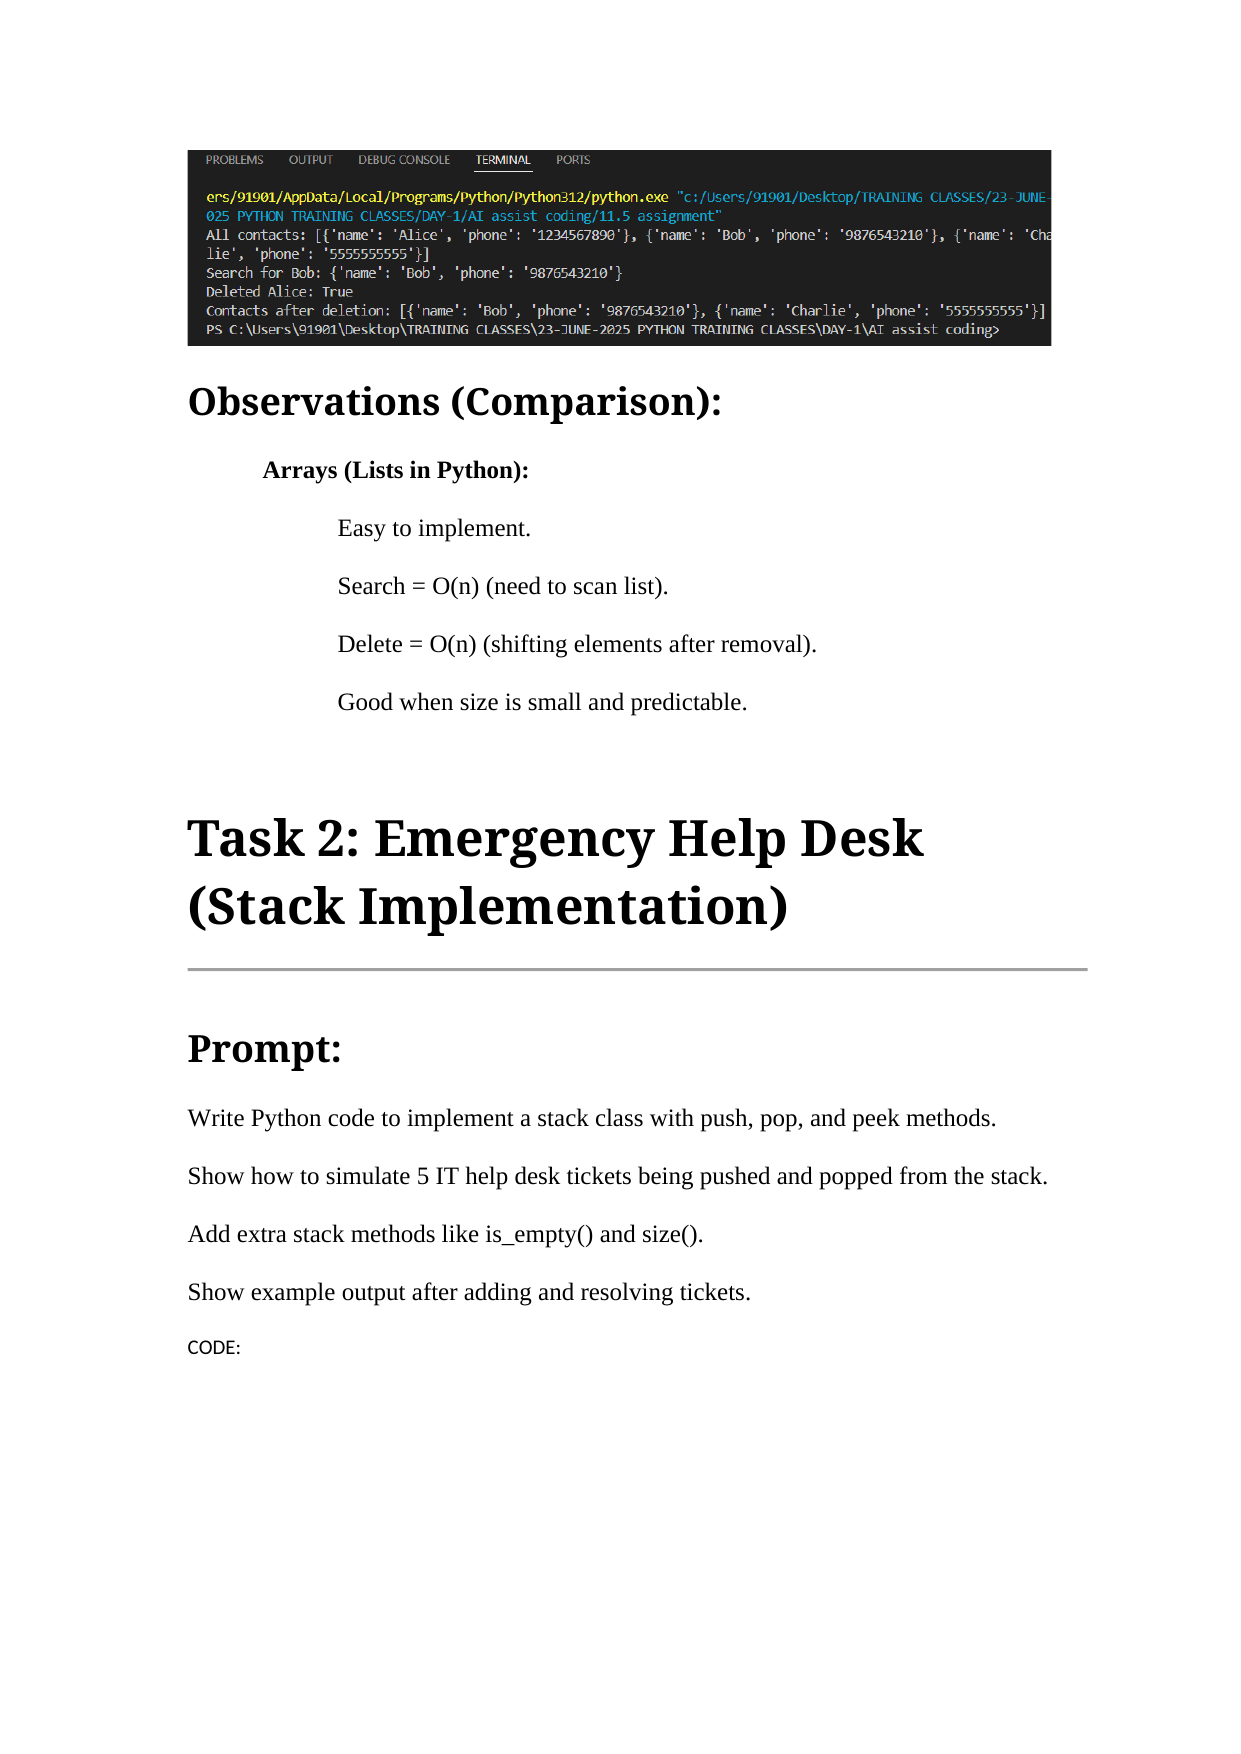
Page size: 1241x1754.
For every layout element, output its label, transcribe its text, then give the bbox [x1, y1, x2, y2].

text Delete = O(n) (shifting elements after removal). [337, 629, 1053, 658]
text Show example output after adding and resolving tickets. [187, 1277, 1053, 1305]
text Search = O(n) (need to scan list). [337, 571, 1053, 600]
subtitle Prompt: [187, 1023, 1053, 1074]
picture [187, 150, 1052, 346]
text Arrays (Lists in Python): [262, 455, 1053, 484]
text Show how to simulate 5 IT help desk tickets being pushed and popped from the stack. [187, 1161, 1053, 1189]
text Add extra stack methods like is_empty() and size(). [187, 1219, 1053, 1247]
subtitle Observations (Comparison): [187, 375, 1053, 426]
text Write Python code to implement a stack class with push, pop, and peek methods. [187, 1103, 1053, 1132]
subtitle Task 2: Emergency Help Desk (Stack Implementation) [187, 803, 1053, 939]
text Easy to implement. [337, 513, 1053, 542]
text CODE: [187, 1334, 1053, 1360]
text Good when size is small and predictable. [337, 687, 1053, 716]
